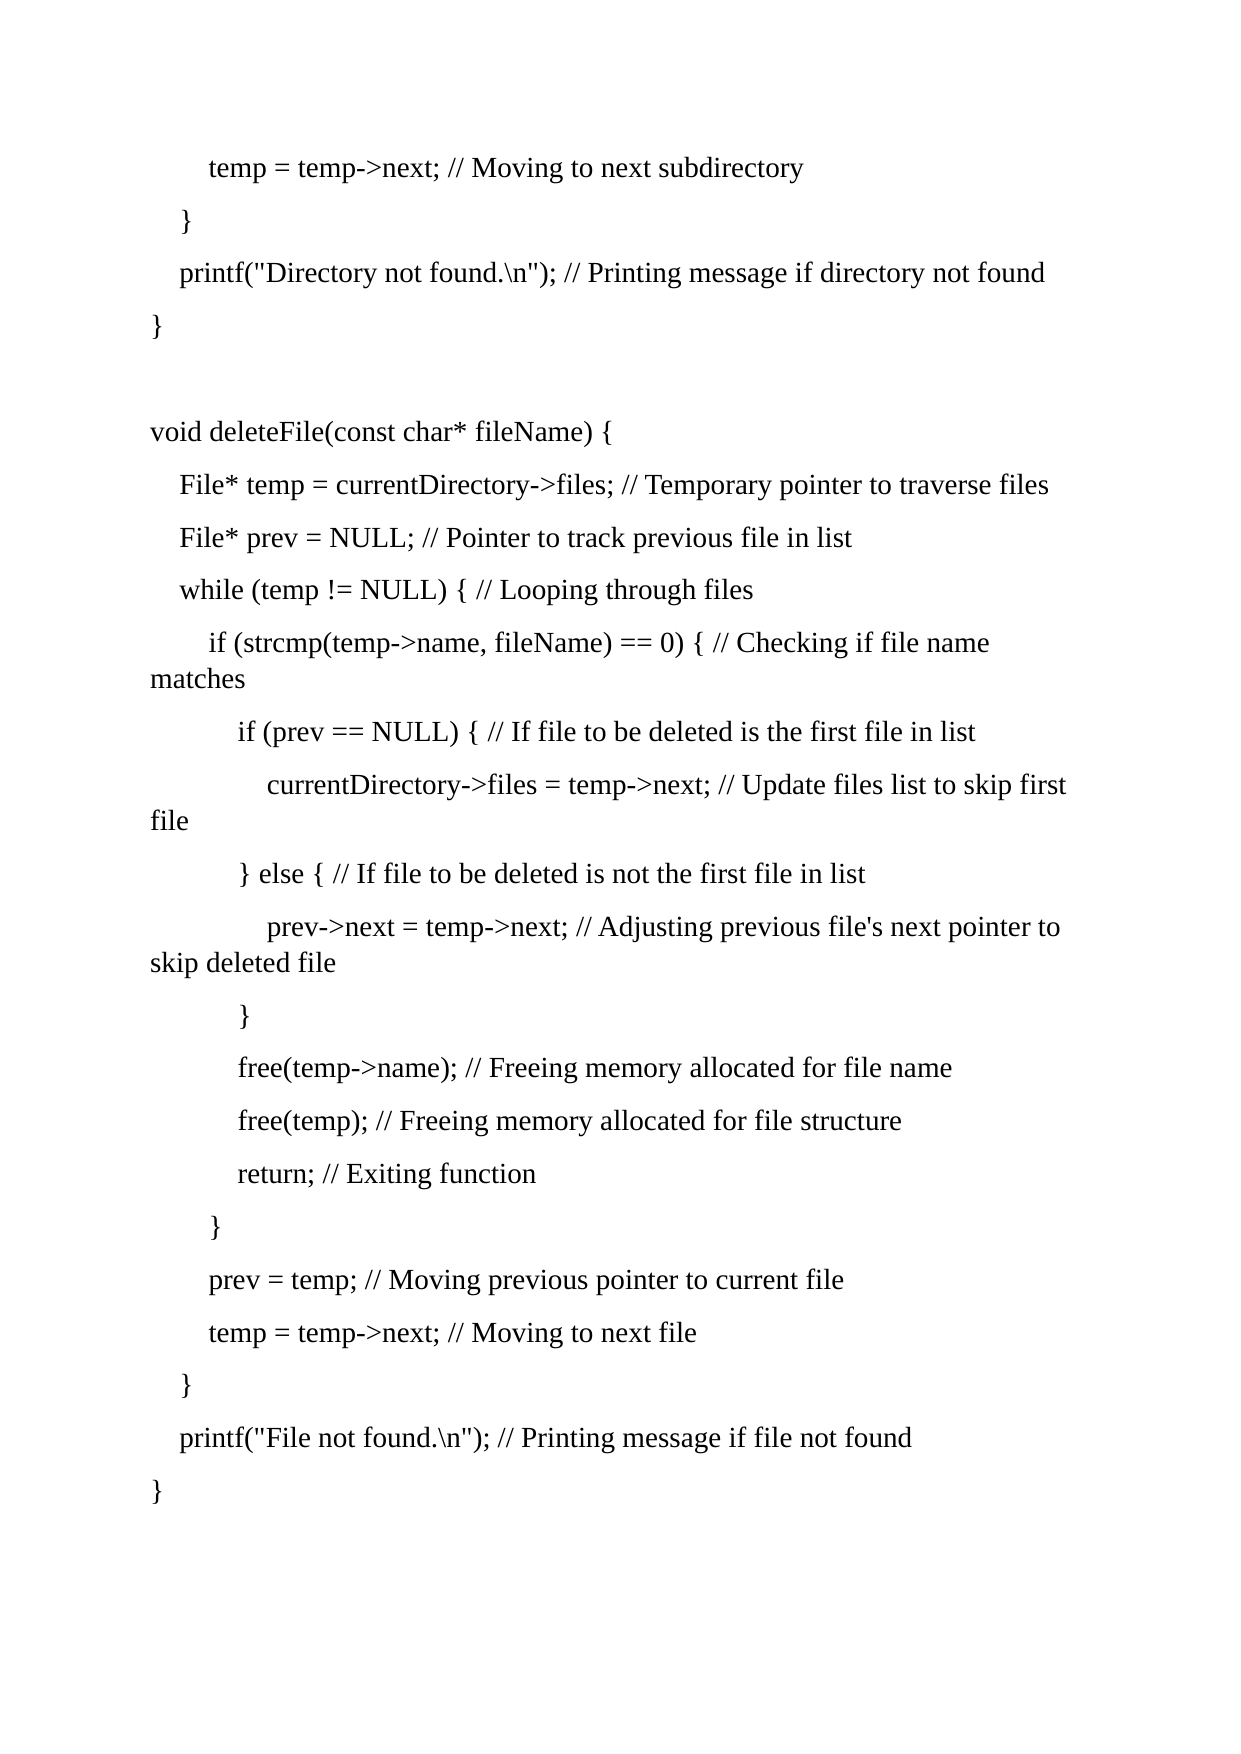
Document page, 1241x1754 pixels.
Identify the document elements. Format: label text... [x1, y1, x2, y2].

text prev = temp; // Moving previous pointer to current file [150, 1262, 1090, 1295]
text free(temp); // Freeing memory allocated for file structure [150, 1103, 1090, 1137]
text while (temp != NULL) { // Looping through files [150, 572, 1090, 606]
text File* temp = currentDirectory->files; // Temporary pointer to traverse files [150, 467, 1090, 500]
text if (strcmp(temp->name, fileName) == 0) { // Checking if file name matches [150, 625, 1090, 695]
text } [150, 1473, 1090, 1507]
text prev->next = temp->next; // Adjusting previous file's next pointer to skip deleted file [150, 909, 1090, 978]
text printf("File not found.\n"); // Printing message if file not found [150, 1420, 1090, 1454]
text temp = temp->next; // Moving to next subdirectory [150, 150, 1090, 183]
text void deleteFile(const char* fileName) { [150, 414, 1090, 448]
text } [150, 998, 1090, 1031]
text File* prev = NULL; // Pointer to track previous file in list [150, 520, 1090, 553]
text } [150, 203, 1090, 236]
text } [150, 1209, 1090, 1243]
text currentDirectory->files = temp->next; // Update files list to skip first file [150, 767, 1090, 837]
text return; // Exiting function [150, 1156, 1090, 1190]
text free(temp->name); // Freeing memory allocated for file name [150, 1051, 1090, 1084]
text printf("Directory not found.\n"); // Printing message if directory not found [150, 256, 1090, 289]
text } [150, 1367, 1090, 1401]
text } [150, 308, 1090, 342]
text temp = temp->next; // Moving to next file [150, 1315, 1090, 1348]
text if (prev == NULL) { // If file to be deleted is the first file in list [150, 714, 1090, 748]
text } else { // If file to be deleted is not the first file in list [150, 856, 1090, 889]
